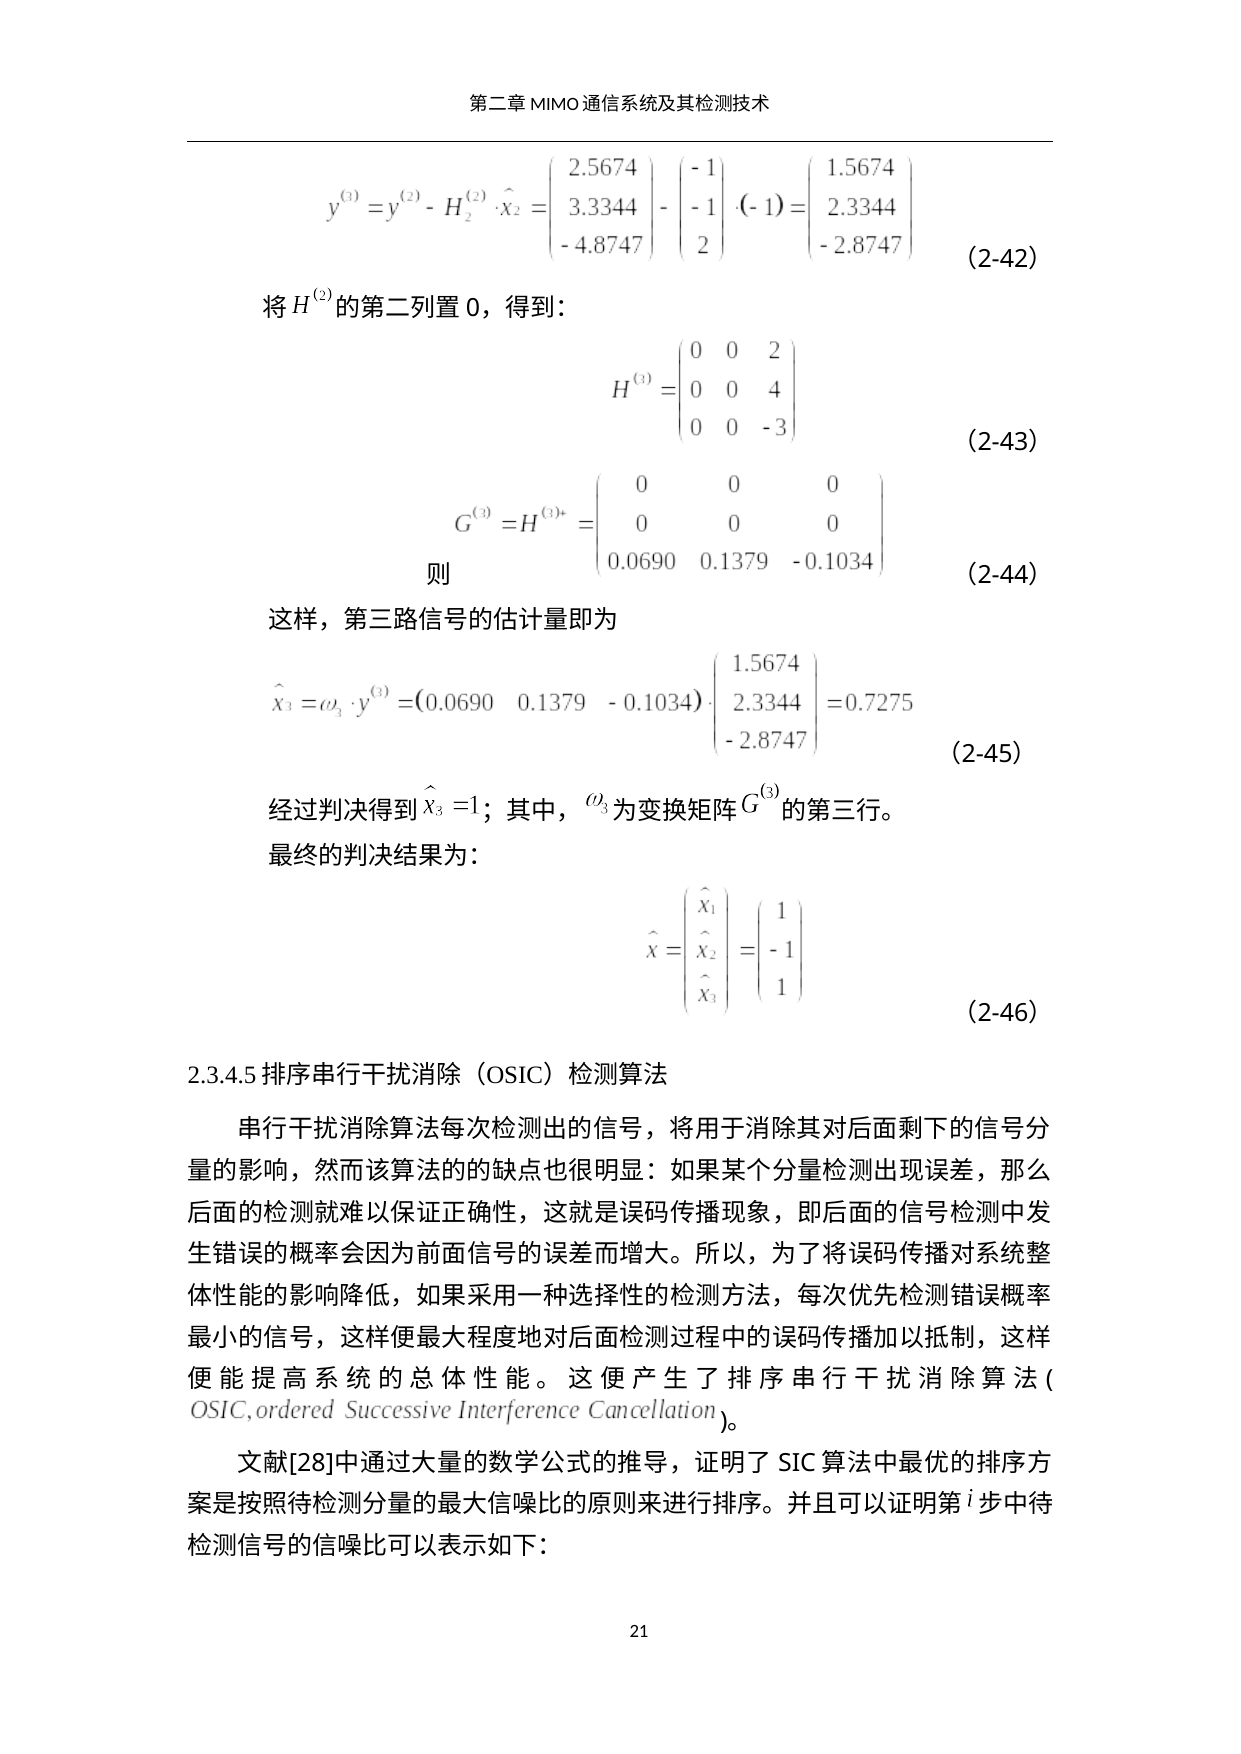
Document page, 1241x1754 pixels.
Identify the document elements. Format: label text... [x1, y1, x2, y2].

text （2-45） [218, 645, 1053, 769]
list （2-42） [262, 150, 1053, 274]
text 经过判决得到；其中，为变换矩阵的第三行。 [218, 779, 1053, 827]
list 则 （2-44） [262, 466, 1053, 591]
list 将的第二列置0，得到： [262, 283, 1053, 324]
text 最终的判决结果为： [218, 836, 1053, 872]
text 这样，第三路信号的估计量即为 [218, 600, 1053, 636]
text 串行干扰消除算法每次检测出的信号，将用于消除其对后面剩下的信号分量的影响，然而该算法的的缺点也很明显：如果某个分量检测出现误差，那么后面的检测就难以保证正确性，这就是误码传播现象，即后面的信号检测中发生错误的概率会因为前面信号的误差而增大。所以，为了将误码传播对系统整体性能的影响降低，如果采用一种选择性的检测方法，每次优先检测错误概率最小的信号，这样便最大程度地对后面检测过程中的误码传播加以抵制，这样便能提高系统的总体性能。这便产生了排序串行干扰消除算法()。 [187, 1104, 1053, 1438]
list （2-43） [262, 333, 1053, 457]
text （2-46） [218, 881, 1053, 1029]
text 文献[28]中通过大量的数学公式的推导，证明了SIC算法中最优的排序方案是按照待检测分量的最大信噪比的原则来进行排序。并且可以证明第步中待检测信号的信噪比可以表示如下： [187, 1438, 1053, 1563]
subtitle 2.3.4.5排序串行干扰消除（OSIC）检测算法 [187, 1050, 1053, 1092]
